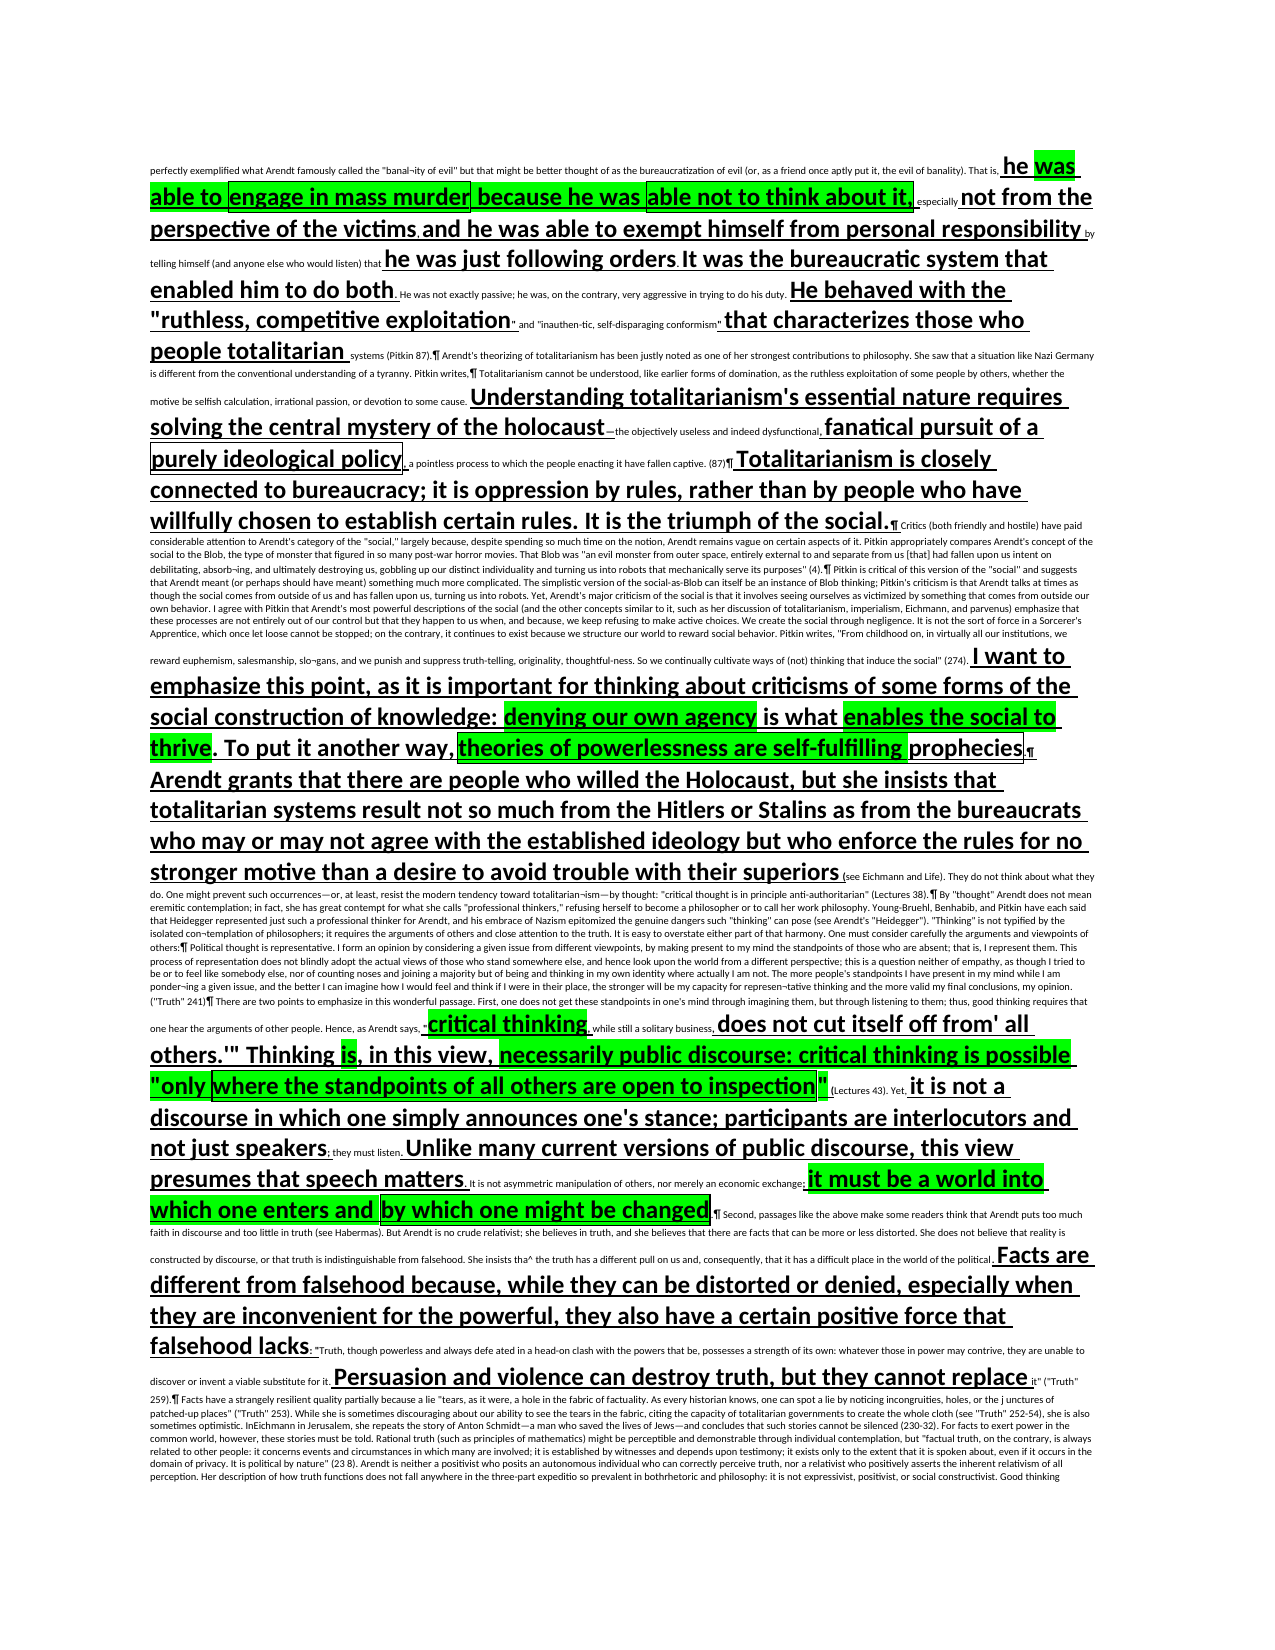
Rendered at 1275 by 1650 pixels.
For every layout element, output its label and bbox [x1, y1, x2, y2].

text [150, 150, 1095, 1483]
